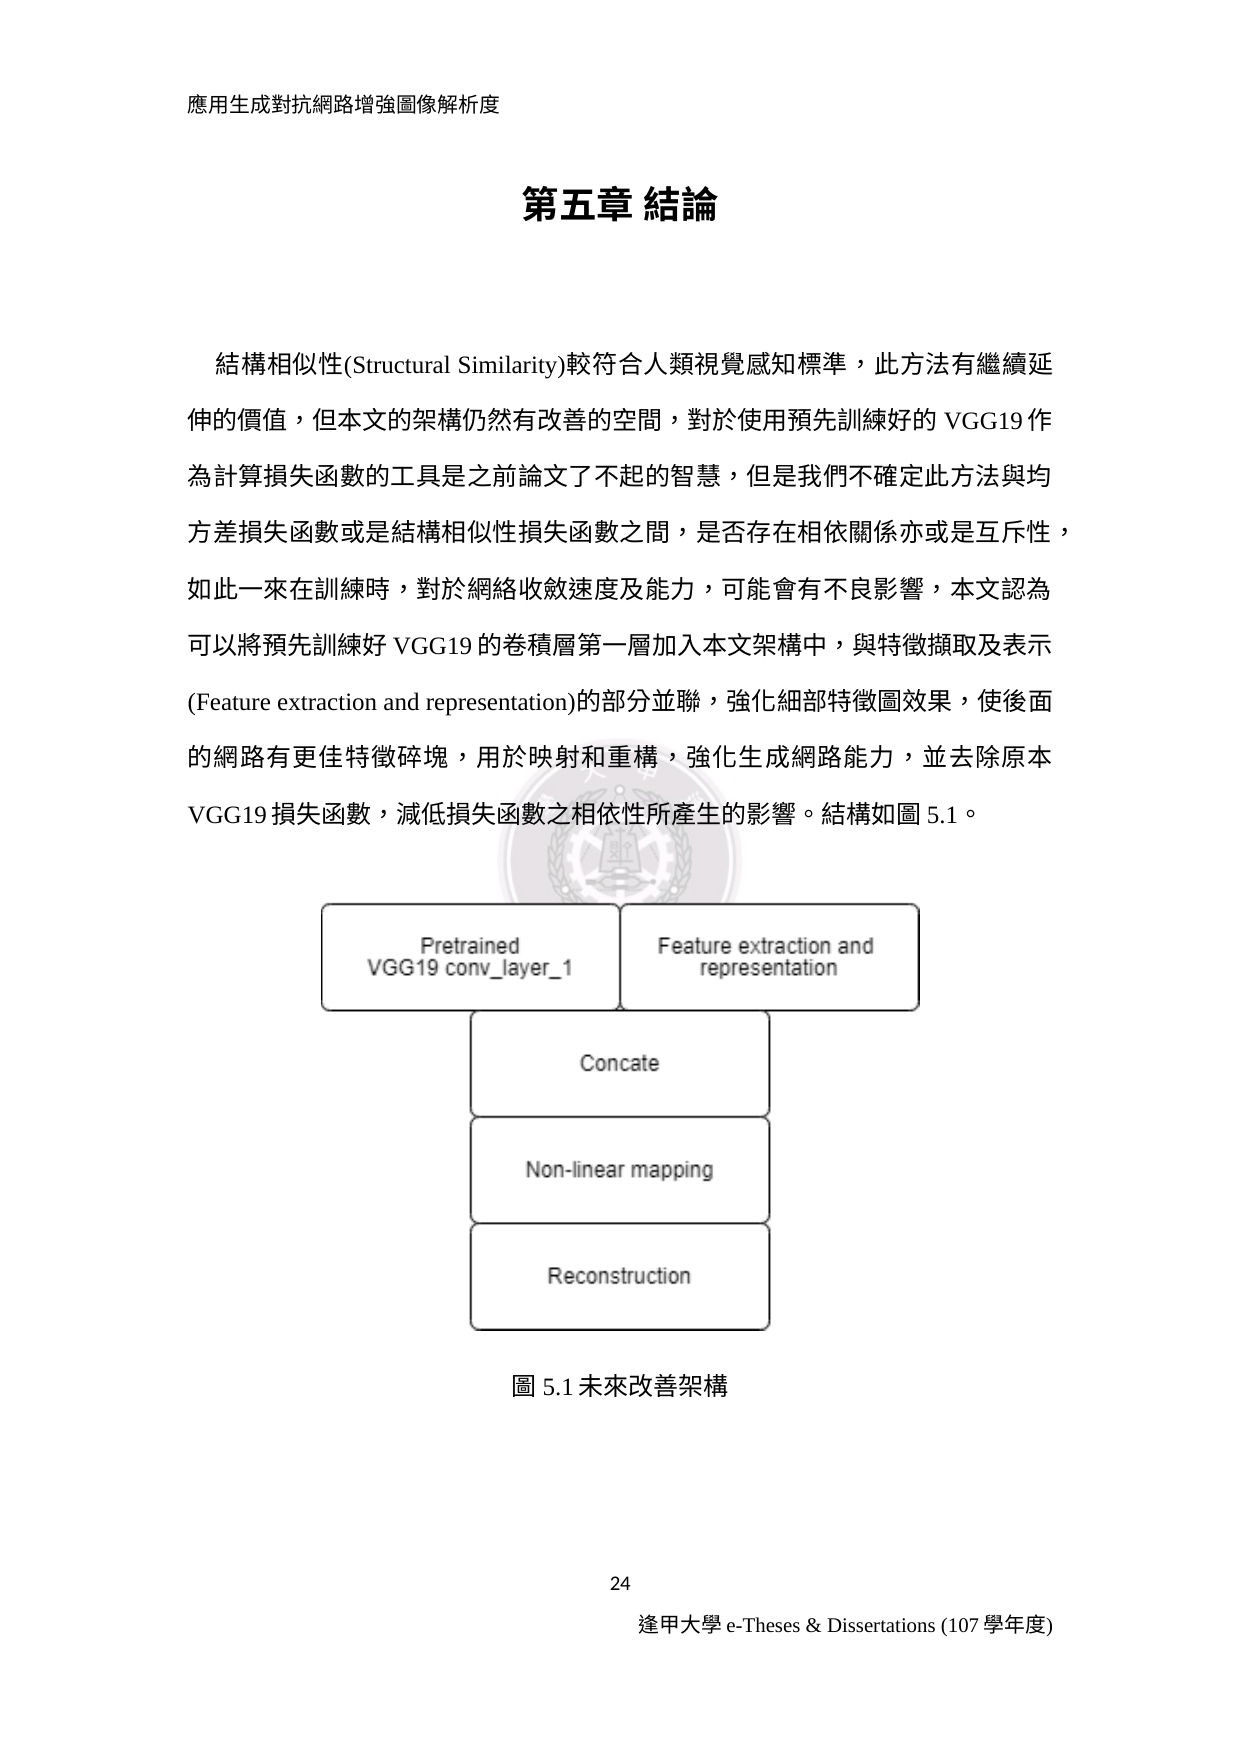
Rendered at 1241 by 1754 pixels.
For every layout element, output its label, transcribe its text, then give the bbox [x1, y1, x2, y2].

text 結構相似性(Structural Similarity)較符合人類視覺感知標準，此方法有繼續延伸的價值，但本文的架構仍然有改善的空間，對於使用預先訓練好的VGG19作為計算損失函數的工具是之前論文了不起的智慧，但是我們不確定此方法與均方差損失函數或是結構相似性損失函數之間，是否存在相依關係亦或是互斥性，如此一來在訓練時，對於網絡收斂速度及能力，可能會有不良影響，本文認為可以將預先訓練好VGG19的卷積層第一層加入本文架構中，與特徵擷取及表示(Feature extraction and representation)的部分並聯，強化細部特徵圖效果，使後面的網路有更佳特徵碎塊，用於映射和重構，強化生成網路能力，並去除原本VGG19損失函數，減低損失函數之相依性所產生的影響。結構如圖5.1。 [187, 343, 1053, 831]
text 圖 5.1未來改善架構 [187, 1366, 1053, 1404]
picture [321, 831, 920, 1331]
subtitle 第五章 結論 [187, 166, 1053, 241]
